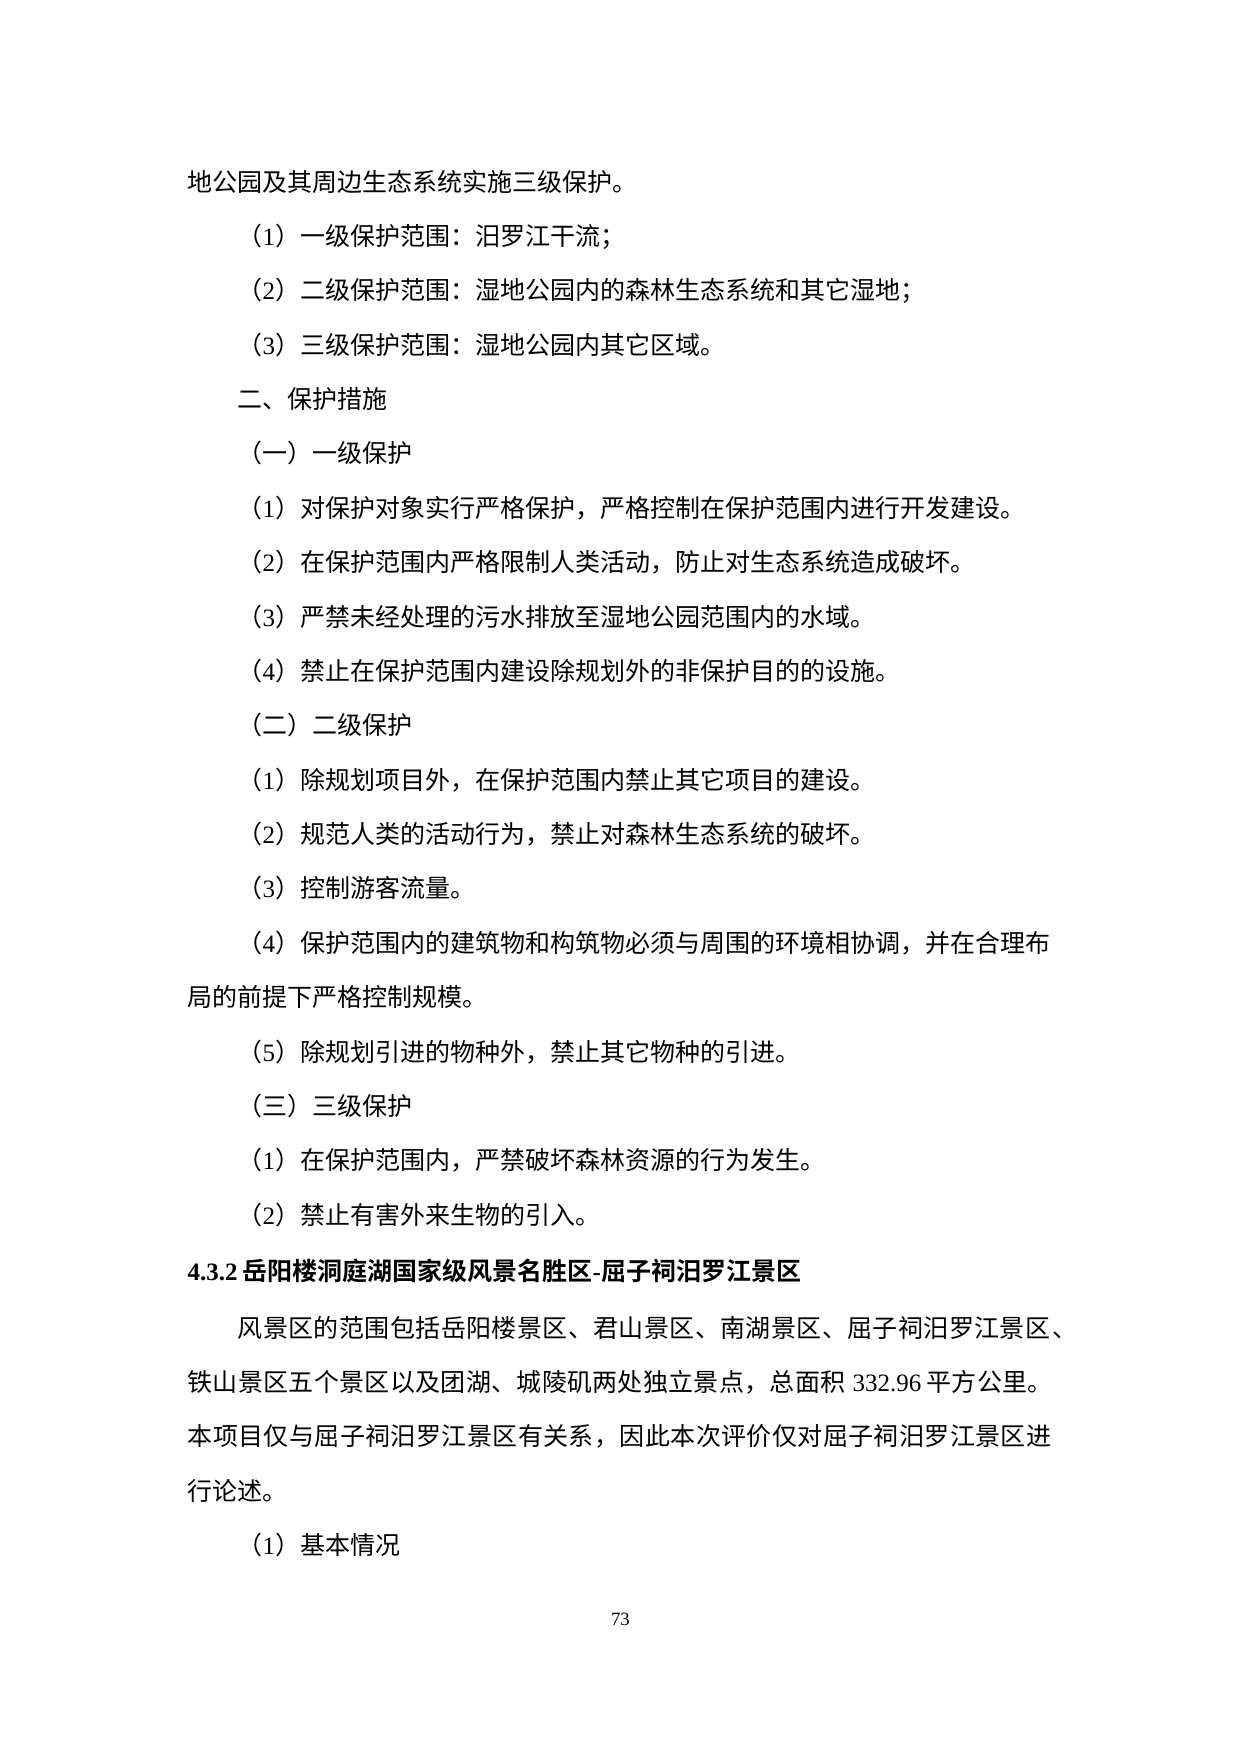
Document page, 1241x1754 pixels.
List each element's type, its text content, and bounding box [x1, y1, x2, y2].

text （2）在保护范围内严格限制人类活动，防止对生态系统造成破坏。 [187, 543, 1053, 579]
text （三）三级保护 [187, 1086, 1053, 1123]
text （二）二级保护 [187, 706, 1053, 742]
text （1）对保护对象实行严格保护，严格控制在保护范围内进行开发建设。 [187, 488, 1053, 524]
text （1）一级保护范围：汨罗江干流； [187, 216, 1053, 253]
text （3）三级保护范围：湿地公园内其它区域。 [187, 325, 1053, 361]
text （1）基本情况 [187, 1526, 1053, 1562]
text 二、保护措施 [187, 379, 1053, 416]
text （5）除规划引进的物种外，禁止其它物种的引进。 [187, 1032, 1053, 1068]
text （1）在保护范围内，严禁破坏森林资源的行为发生。 [187, 1141, 1053, 1177]
text （3）控制游客流量。 [187, 869, 1053, 905]
subtitle 4.3.2岳阳楼洞庭湖国家级风景名胜区-屈子祠汨罗江景区 [187, 1252, 1053, 1288]
text （2）规范人类的活动行为，禁止对森林生态系统的破坏。 [187, 814, 1053, 851]
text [187, 162, 1053, 198]
text （4）保护范围内的建筑物和构筑物必须与周围的环境相协调，并在合理布局的前提下严格控制规模。 [187, 923, 1053, 1014]
text （4）禁止在保护范围内建设除规划外的非保护目的的设施。 [187, 651, 1053, 688]
text （3）严禁未经处理的污水排放至湿地公园范围内的水域。 [187, 597, 1053, 633]
text （1）除规划项目外，在保护范围内禁止其它项目的建设。 [187, 760, 1053, 796]
text （2）二级保护范围：湿地公园内的森林生态系统和其它湿地； [187, 271, 1053, 307]
text （一）一级保护 [187, 434, 1053, 470]
text （2）禁止有害外来生物的引入。 [187, 1195, 1053, 1231]
text 风景区的范围包括岳阳楼景区、君山景区、南湖景区、屈子祠汨罗江景区、铁山景区五个景区以及团湖、城陵矶两处独立景点，总面积332.96平方公里。本项目仅与屈子祠汨罗江景区有关系，因此本次评价仅对屈子祠汨罗江景区进行论述。 [187, 1308, 1053, 1507]
